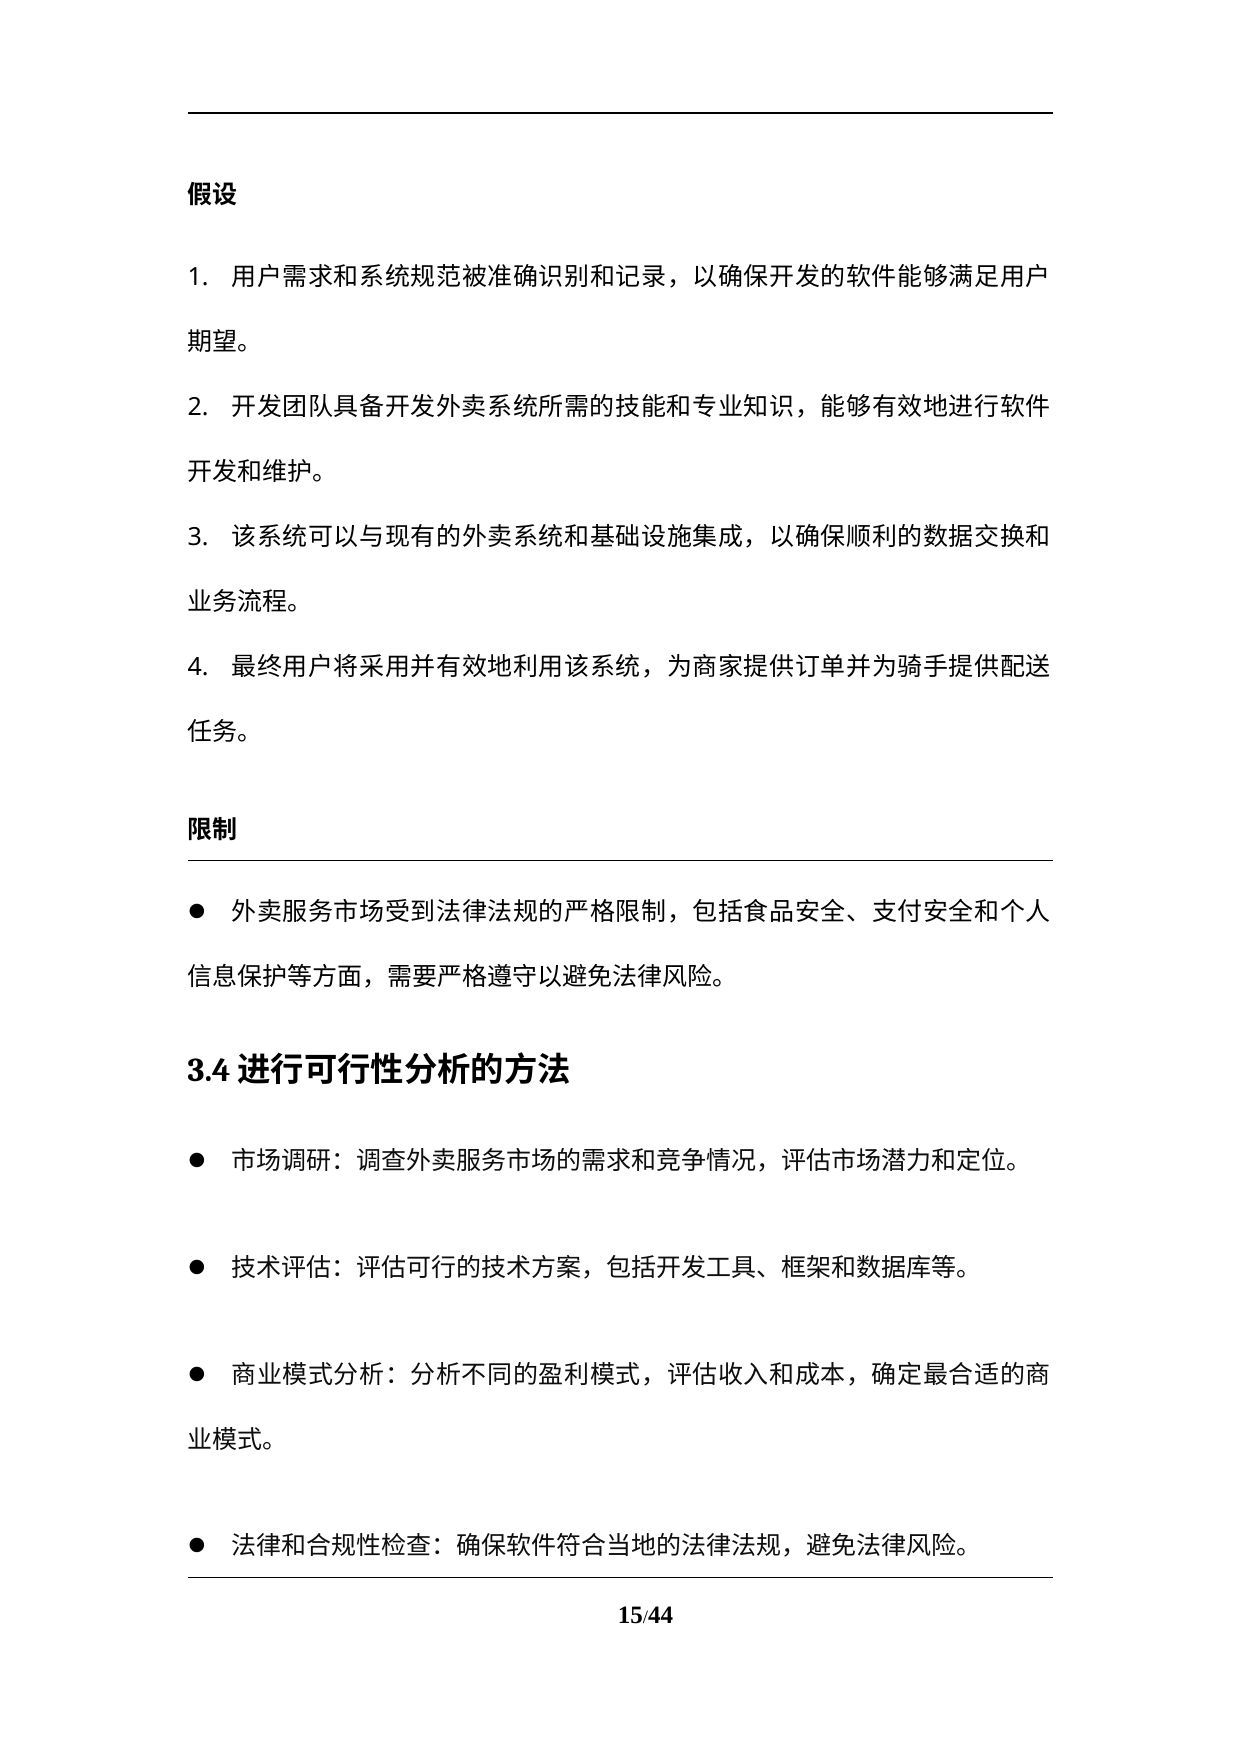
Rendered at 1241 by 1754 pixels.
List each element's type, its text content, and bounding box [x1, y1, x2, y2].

list 用户需求和系统规范被准确识别和记录，以确保开发的软件能够满足用户期望。 [187, 242, 1053, 372]
list 市场调研：调查外卖服务市场的需求和竞争情况，评估市场潜力和定位。 [187, 1126, 1053, 1191]
list 法律和合规性检查：确保软件符合当地的法律法规，避免法律风险。 [187, 1511, 1053, 1577]
list 该系统可以与现有的外卖系统和基础设施集成，以确保顺利的数据交换和业务流程。 [187, 502, 1053, 632]
list 技术评估：评估可行的技术方案，包括开发工具、框架和数据库等。 [187, 1233, 1053, 1298]
list 最终用户将采用并有效地利用该系统，为商家提供订单并为骑手提供配送任务。 [187, 632, 1053, 762]
list 开发团队具备开发外卖系统所需的技能和专业知识，能够有效地进行软件开发和维护。 [187, 372, 1053, 502]
subtitle 3.4进行可行性分析的方法 [187, 1034, 1053, 1099]
subtitle 限制 [187, 795, 1053, 861]
subtitle 假设 [187, 160, 1053, 225]
list 商业模式分析：分析不同的盈利模式，评估收入和成本，确定最合适的商业模式。 [187, 1340, 1053, 1470]
list 外卖服务市场受到法律法规的严格限制，包括食品安全、支付安全和个人信息保护等方面，需要严格遵守以避免法律风险。 [187, 877, 1053, 1007]
